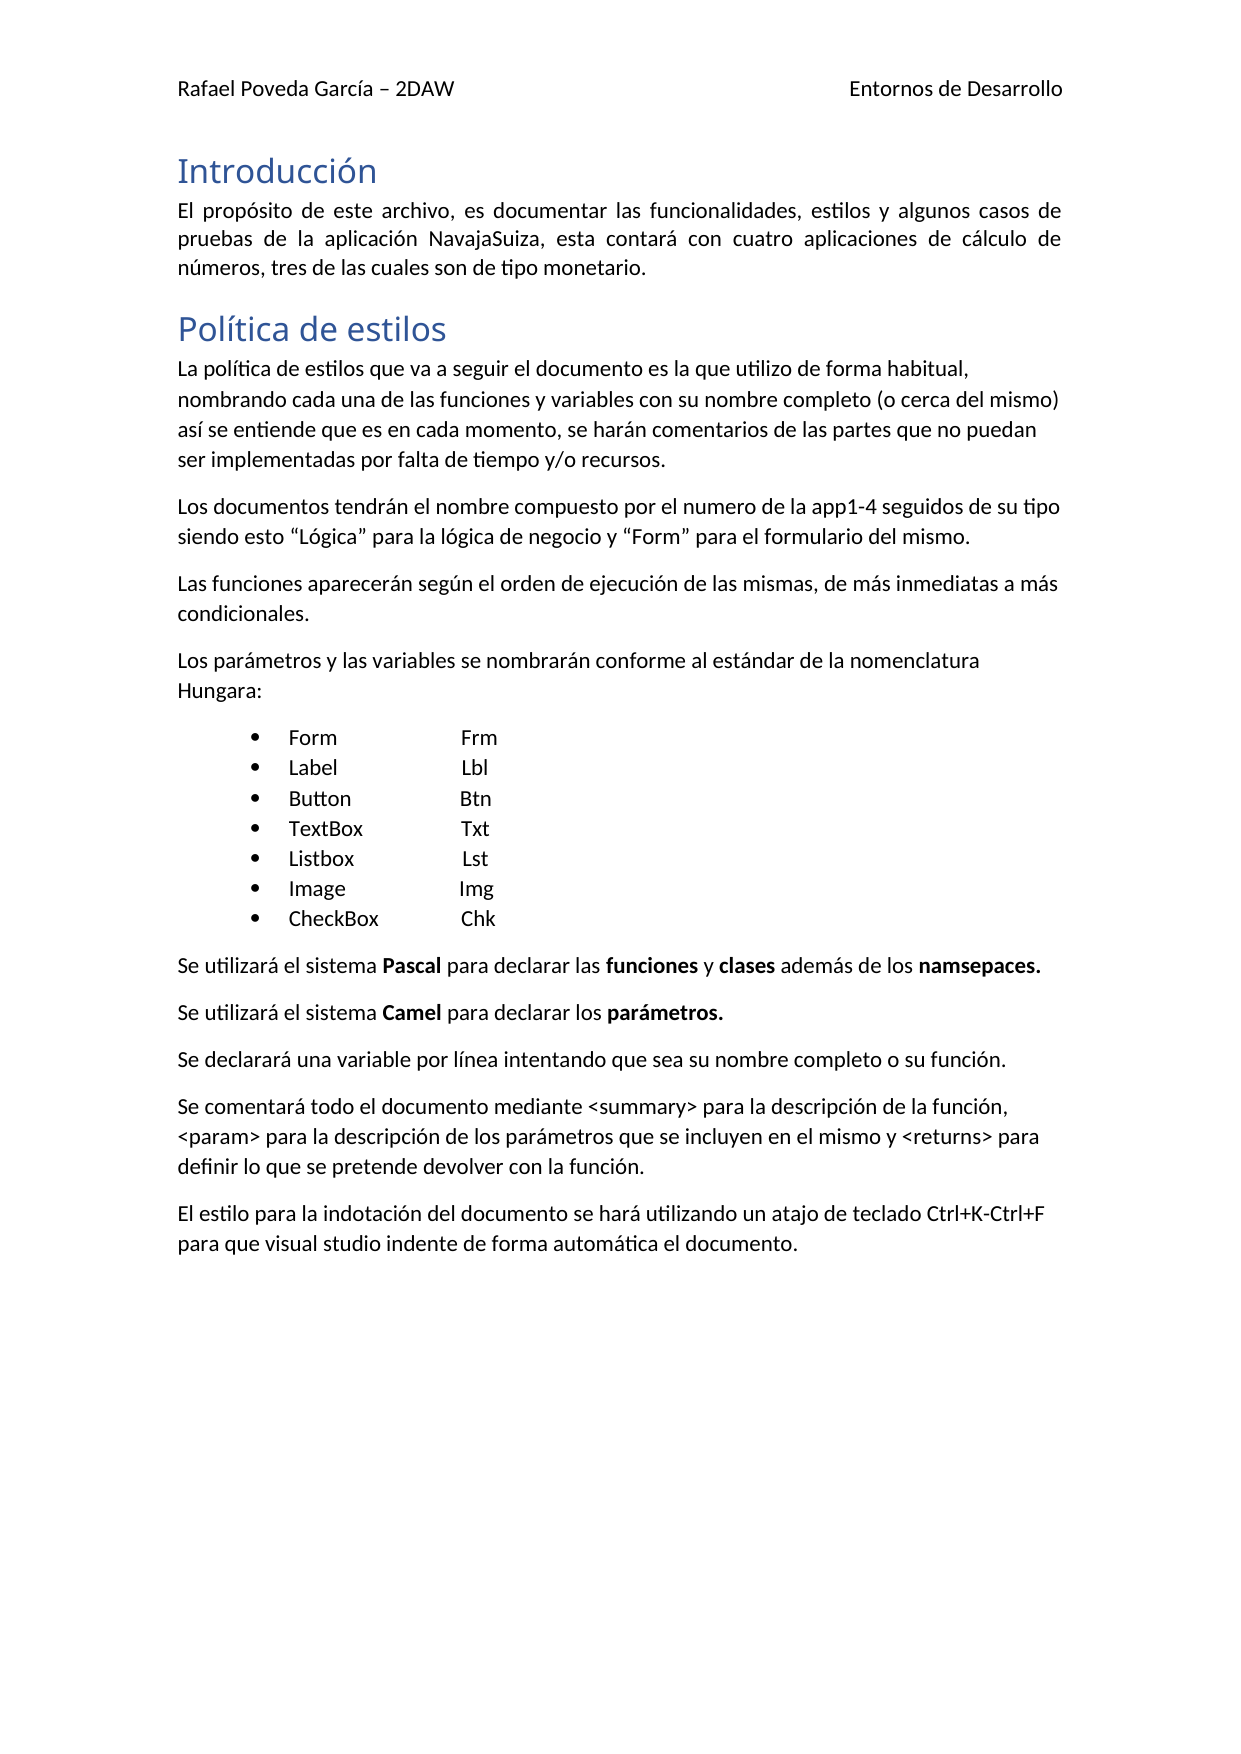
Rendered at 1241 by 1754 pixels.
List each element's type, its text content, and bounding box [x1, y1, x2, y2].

list CheckBox Chk [251, 904, 1063, 933]
text Se comentará todo el documento mediante <summary> para la descripción de la función, <param> para la descripción de los parámetros que se incluyen en el mismo y <returns> para definir lo que se pretende devolver con la función. [177, 1092, 1063, 1181]
text El estilo para la indotación del documento se hará utilizando un atajo de teclado Ctrl+K-Ctrl+F para que visual studio indente de forma automática el documento. [177, 1199, 1063, 1258]
list Button Btn [251, 784, 1063, 812]
text Los parámetros y las variables se nombrarán conforme al estándar de la nomenclatura Hungara: [177, 646, 1063, 704]
list Listbox Lst [251, 844, 1063, 872]
list Form Frm [251, 723, 1063, 751]
list TextBox Txt [251, 814, 1063, 842]
list Image Img [251, 874, 1063, 902]
text El propósito de este archivo, es documentar las funcionalidades, estilos y algunos casos de pruebas de la aplicación NavajaSuiza, esta contará con cuatro aplicaciones de cálculo de números, tres de las cuales son de tipo monetario. [177, 197, 1063, 281]
text Se utilizará el sistema Camel para declarar los parámetros. [177, 998, 1063, 1026]
text La política de estilos que va a seguir el documento es la que utilizo de forma habitual, nombrando cada una de las funciones y variables con su nombre completo (o cerca del mismo) así se entiende que es en cada momento, se harán comentarios de las partes que no puedan ser implementadas por falta de tiempo y/o recursos. [177, 354, 1063, 473]
list Label Lbl [251, 753, 1063, 782]
text Las funciones aparecerán según el orden de ejecución de las mismas, de más inmediatas a más condicionales. [177, 569, 1063, 627]
subtitle Política de estilos [177, 306, 1063, 351]
text Se declarará una variable por línea intentando que sea su nombre completo o su función. [177, 1045, 1063, 1073]
subtitle Introducción [177, 148, 1063, 193]
text Se utilizará el sistema Pascal para declarar las funciones y clases además de los namsepaces. [177, 951, 1063, 979]
text Los documentos tendrán el nombre compuesto por el numero de la app1-4 seguidos de su tipo siendo esto “Lógica” para la lógica de negocio y “Form” para el formulario del mismo. [177, 492, 1063, 550]
